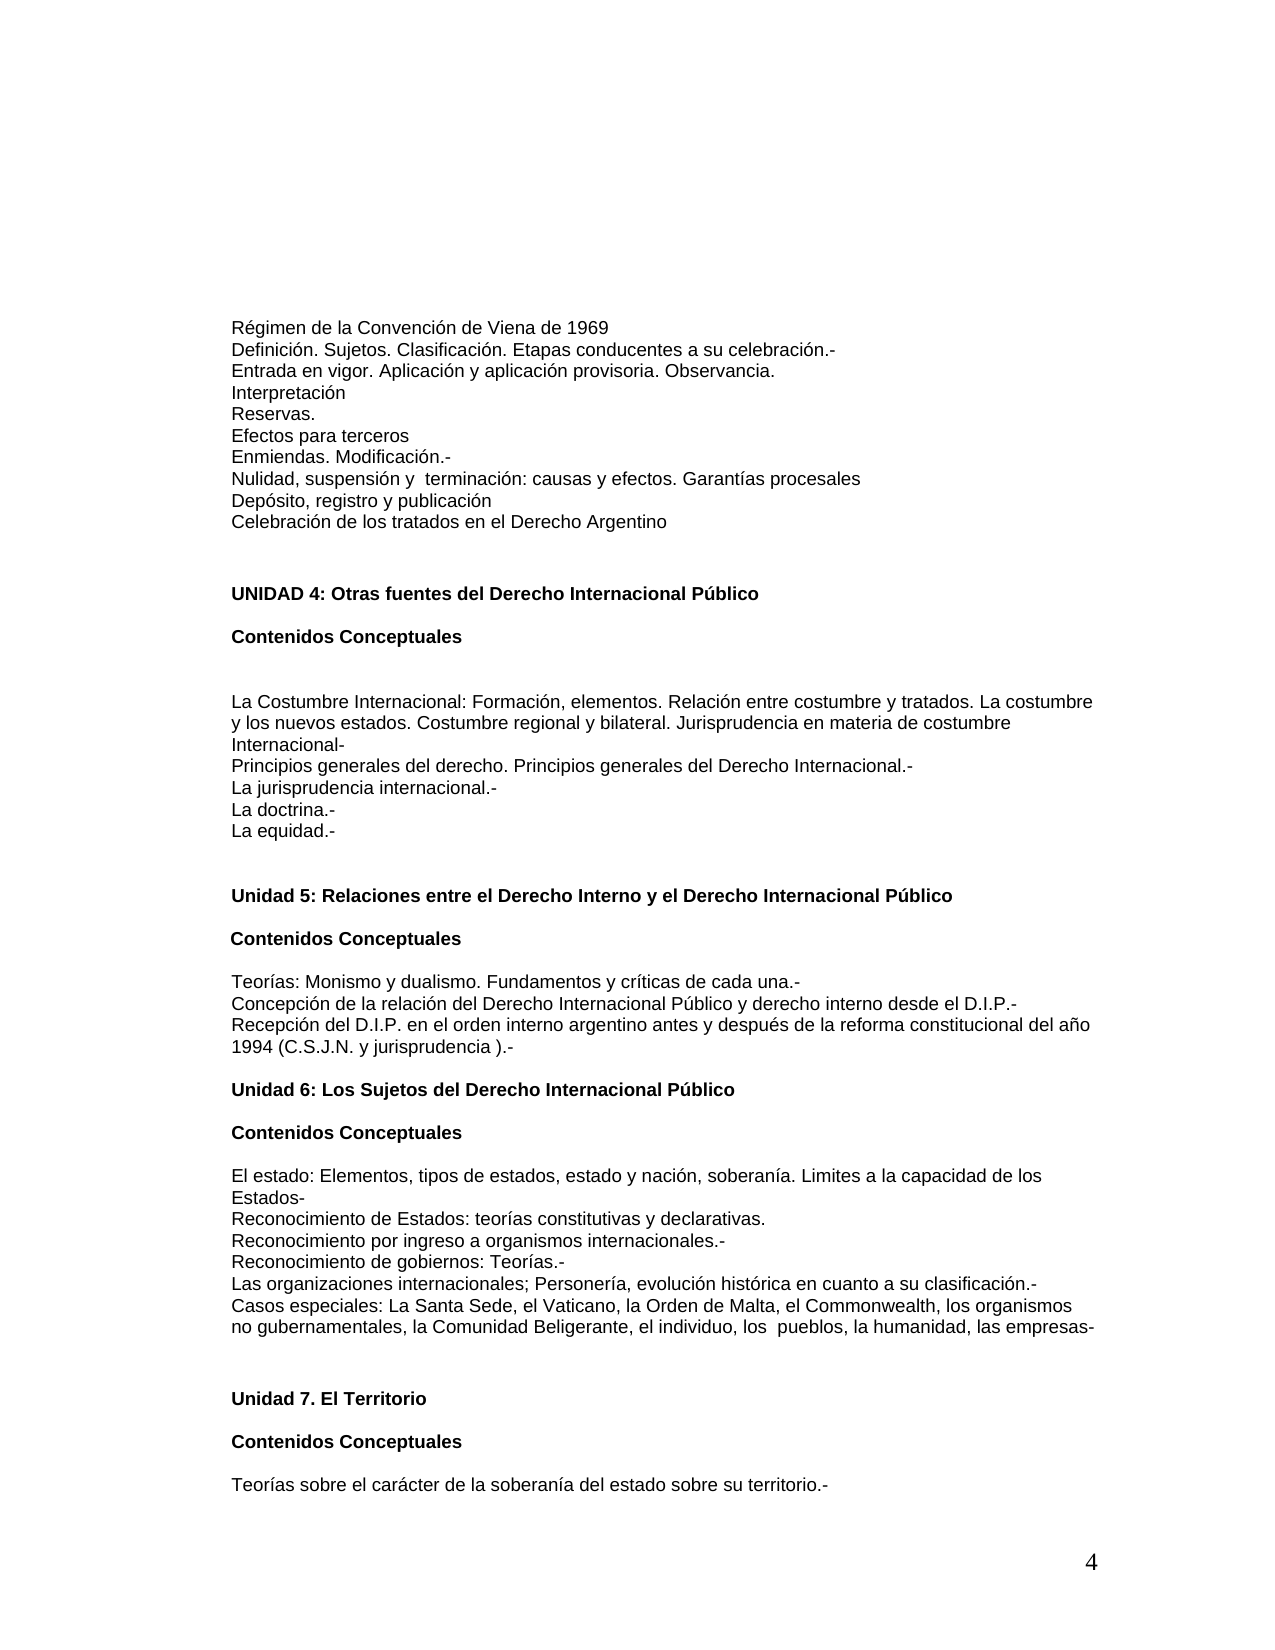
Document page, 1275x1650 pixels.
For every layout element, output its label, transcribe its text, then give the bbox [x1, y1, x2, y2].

subtitle Unidad 7. El Territorio [231, 1388, 1098, 1409]
text Contenidos Conceptuales [225, 928, 1098, 949]
text Las organizaciones internacionales; Personería, evolución histórica en cuanto a su clasificación.- [231, 1273, 1098, 1294]
text Celebración de los tratados en el Derecho Argentino [231, 511, 1098, 561]
subtitle Contenidos Conceptuales [231, 1122, 1098, 1143]
text Enmiendas. Modificación.- [231, 446, 1098, 468]
text La equidad.- [231, 820, 1098, 842]
text Entrada en vigor. Aplicación y aplicación provisoria. Observancia. [231, 360, 1098, 382]
text Interpretación [231, 382, 1098, 403]
text Régimen de la Convención de Viena de 1969 [231, 317, 1098, 338]
text Reservas. [231, 403, 1098, 425]
subtitle UNIDAD 4: Otras fuentes del Derecho Internacional Público [231, 583, 1098, 604]
text Teorías: Monismo y dualismo. Fundamentos y críticas de cada una.- [231, 971, 1098, 992]
text La jurisprudencia internacional.- [231, 777, 1098, 798]
text La doctrina.- [231, 798, 1098, 820]
text El estado: Elementos, tipos de estados, estado y nación, soberanía. Limites a la capacidad de los Estados- [231, 1165, 1098, 1208]
text Teorías sobre el carácter de la soberanía del estado sobre su territorio.- [231, 1474, 1098, 1496]
text Definición. Sujetos. Clasificación. Etapas conducentes a su celebración.- [231, 338, 1098, 360]
text Principios generales del derecho. Principios generales del Derecho Internacional.- [231, 755, 1098, 777]
subtitle Unidad 6: Los Sujetos del Derecho Internacional Público [231, 1079, 1098, 1100]
text Nulidad, suspensión y terminación: causas y efectos. Garantías procesales [231, 468, 1098, 489]
text Reconocimiento por ingreso a organismos internacionales.- [231, 1230, 1098, 1251]
text Reconocimiento de Estados: teorías constitutivas y declarativas. [231, 1208, 1098, 1230]
text Contenidos Conceptuales [231, 1431, 1098, 1452]
text Concepción de la relación del Derecho Internacional Público y derecho interno desde el D.I.P.- [231, 992, 1098, 1014]
text Efectos para terceros [231, 425, 1098, 446]
text Recepción del D.I.P. en el orden interno argentino antes y después de la reforma constitucional del año 1994 (C.S.J.N. y jurisprudencia ).- [231, 1014, 1098, 1057]
text Depósito, registro y publicación [231, 489, 1098, 511]
subtitle Unidad 5: Relaciones entre el Derecho Interno y el Derecho Internacional Público [231, 885, 1098, 906]
text Contenidos Conceptuales [231, 626, 1098, 647]
text La Costumbre Internacional: Formación, elementos. Relación entre costumbre y tratados. La costumbre y los nuevos estados. Costumbre regional y bilateral. Jurisprudencia en materia de costumbre Internacional- [231, 691, 1098, 755]
text Reconocimiento de gobiernos: Teorías.- [231, 1251, 1098, 1273]
text Casos especiales: La Santa Sede, el Vaticano, la Orden de Malta, el Commonwealth, los organismos no gubernamentales, la Comunidad Beligerante, el individuo, los pueblos, la humanidad, las empresas- [231, 1294, 1098, 1366]
